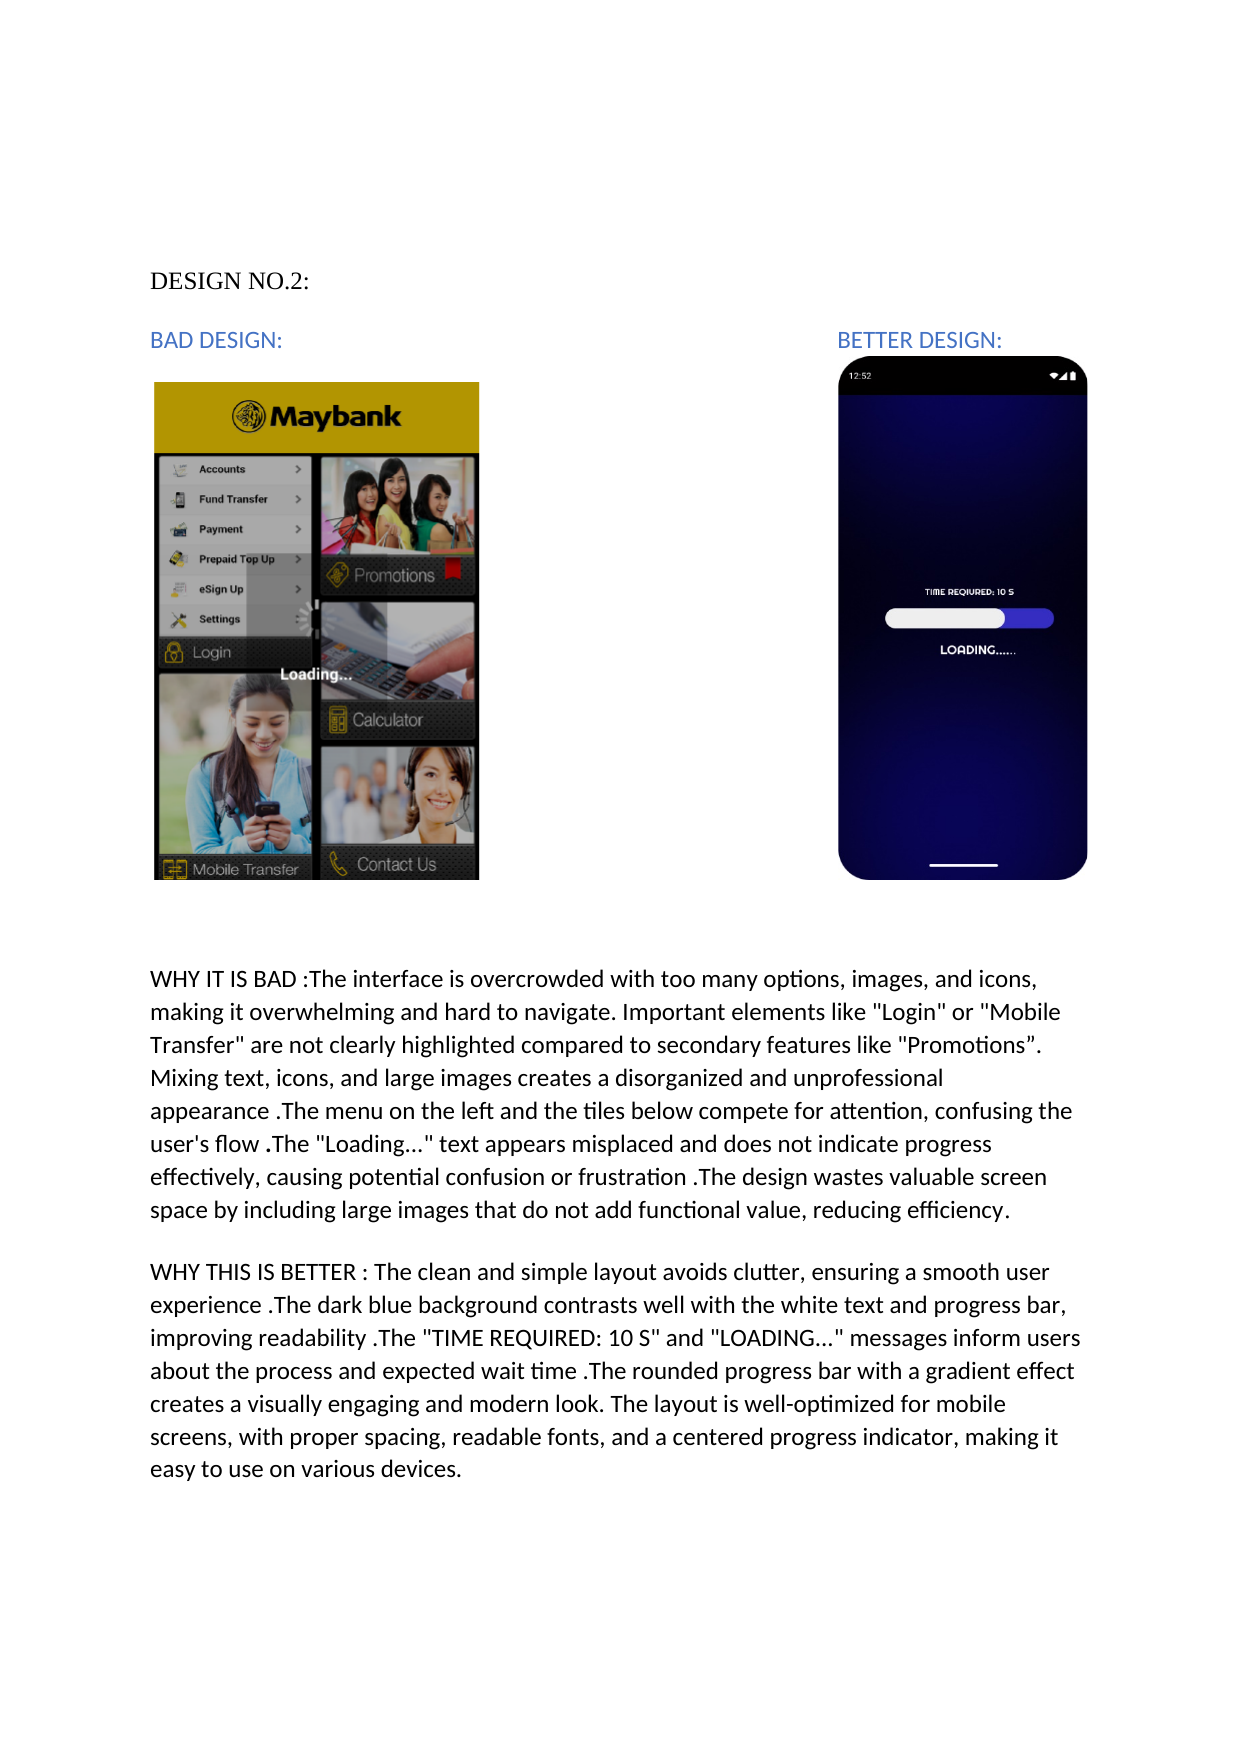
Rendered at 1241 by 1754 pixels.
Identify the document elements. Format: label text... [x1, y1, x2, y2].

picture [150, 382, 487, 880]
text DESIGN NO.2: [150, 266, 1090, 294]
text WHY THIS IS BETTER : The clean and simple layout avoids clutter, ensuring a smooth user experience .The dark blue background contrasts well with the white text and progress bar, improving readability .The "TIME REQUIRED: 10 S" and "LOADING..." messages inform users about the process and expected wait time .The rounded progress bar with a gradient effect creates a visually engaging and modern look. The layout is well-optimized for mobile screens, with proper spacing, readable fonts, and a centered progress indicator, making it easy to use on various devices. [150, 1256, 1090, 1484]
text WHY IT IS BAD :The interface is overcrowded with too many options, images, and icons, making it overwhelming and hard to navigate. Important elements like "Login" or "Mobile Transfer" are not clearly highlighted compared to secondary features like "Promotions”. Mixing text, icons, and large images creates a disorganized and unprofessional appearance .The menu on the left and the tiles below compete for attention, confusing the user's flow .The "Loading..." text appears misplaced and does not indicate progress effectively, causing potential confusion or frustration .The design wastes valuable screen space by including large images that do not add functional value, reducing efficiency. [150, 963, 1090, 1224]
picture [838, 356, 1088, 880]
